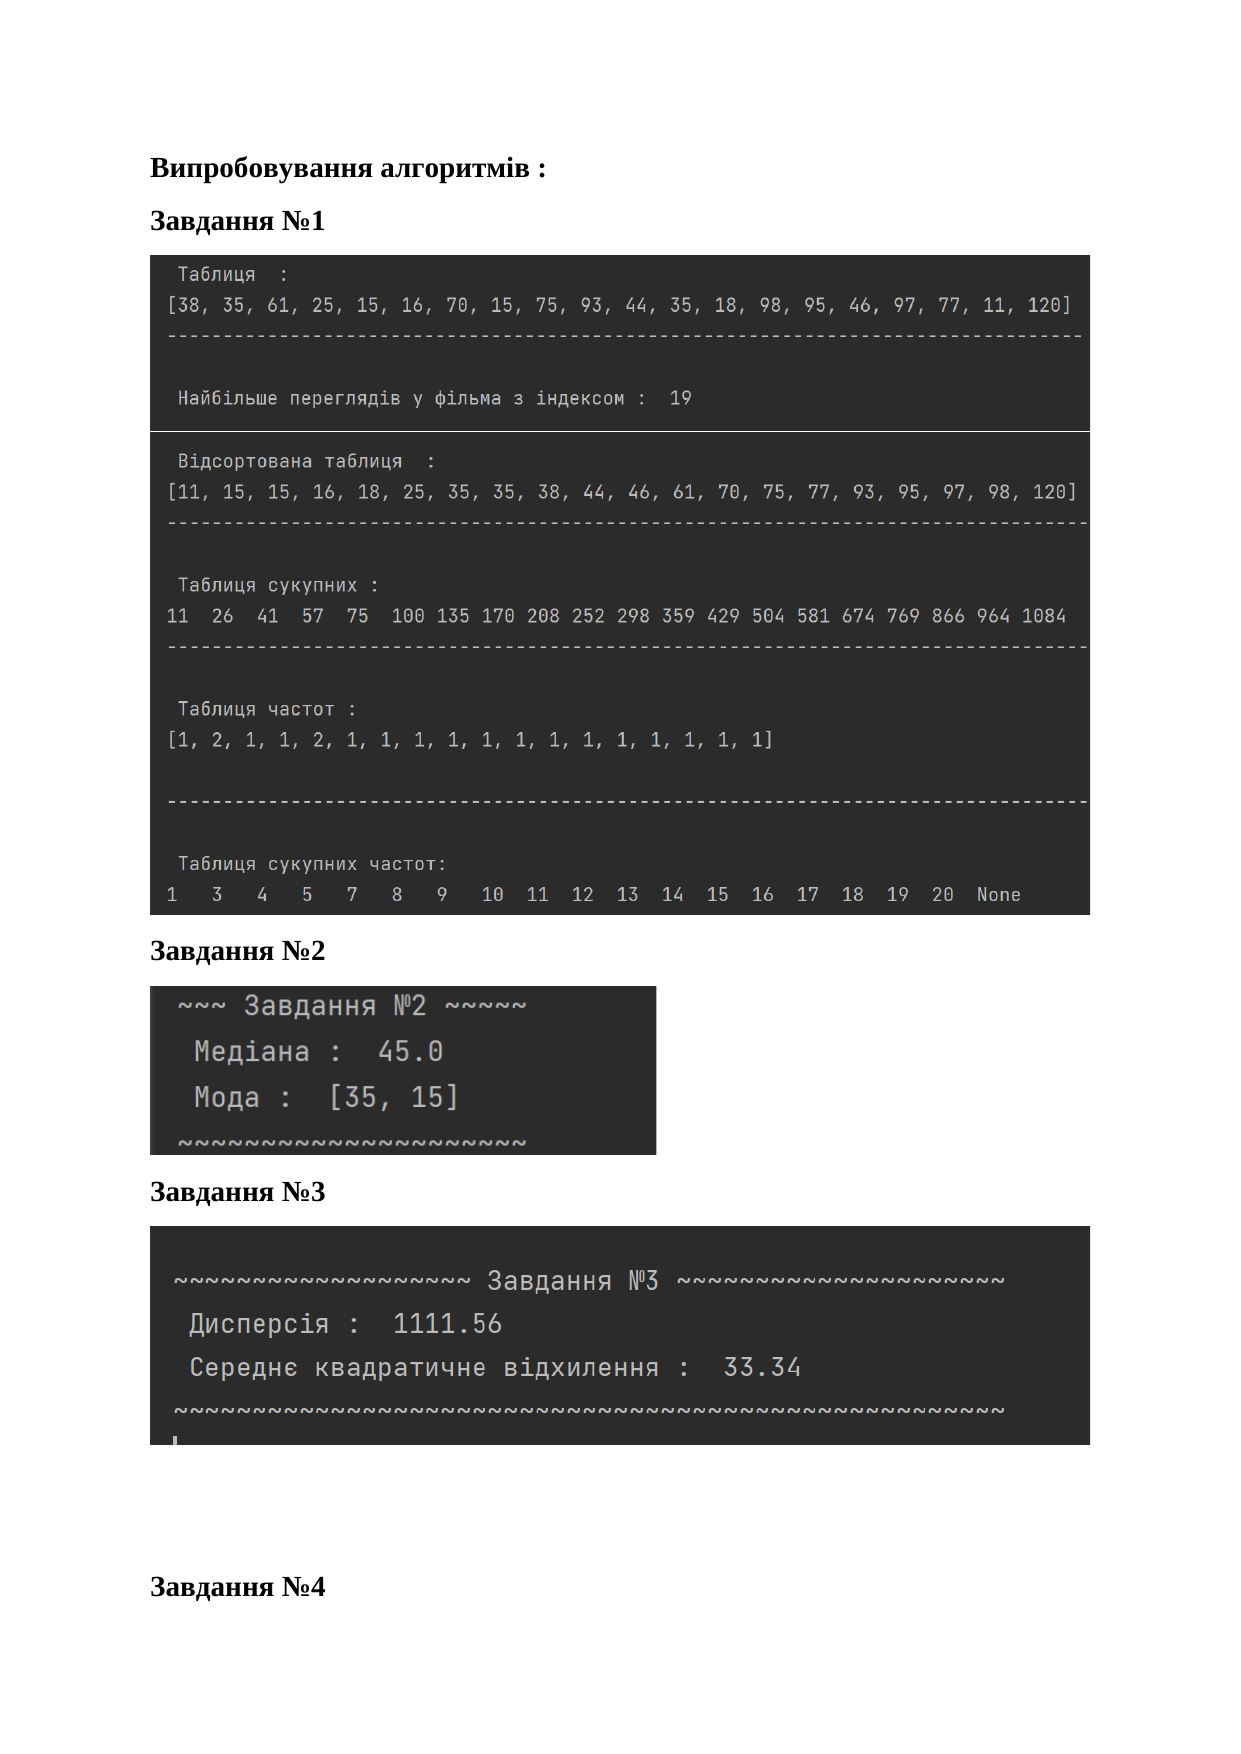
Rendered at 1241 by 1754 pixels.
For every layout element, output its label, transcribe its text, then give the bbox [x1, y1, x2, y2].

picture [150, 1226, 1091, 1445]
picture [150, 986, 657, 1155]
text Завдання №1 [150, 203, 1090, 236]
text Завдання №3 [150, 1174, 1090, 1207]
picture [150, 255, 1091, 431]
picture [150, 432, 1091, 915]
text Завдання №4 [150, 1569, 1090, 1602]
text Завдання №2 [150, 933, 1090, 967]
text Випробовування алгоритмів : [150, 150, 1090, 183]
